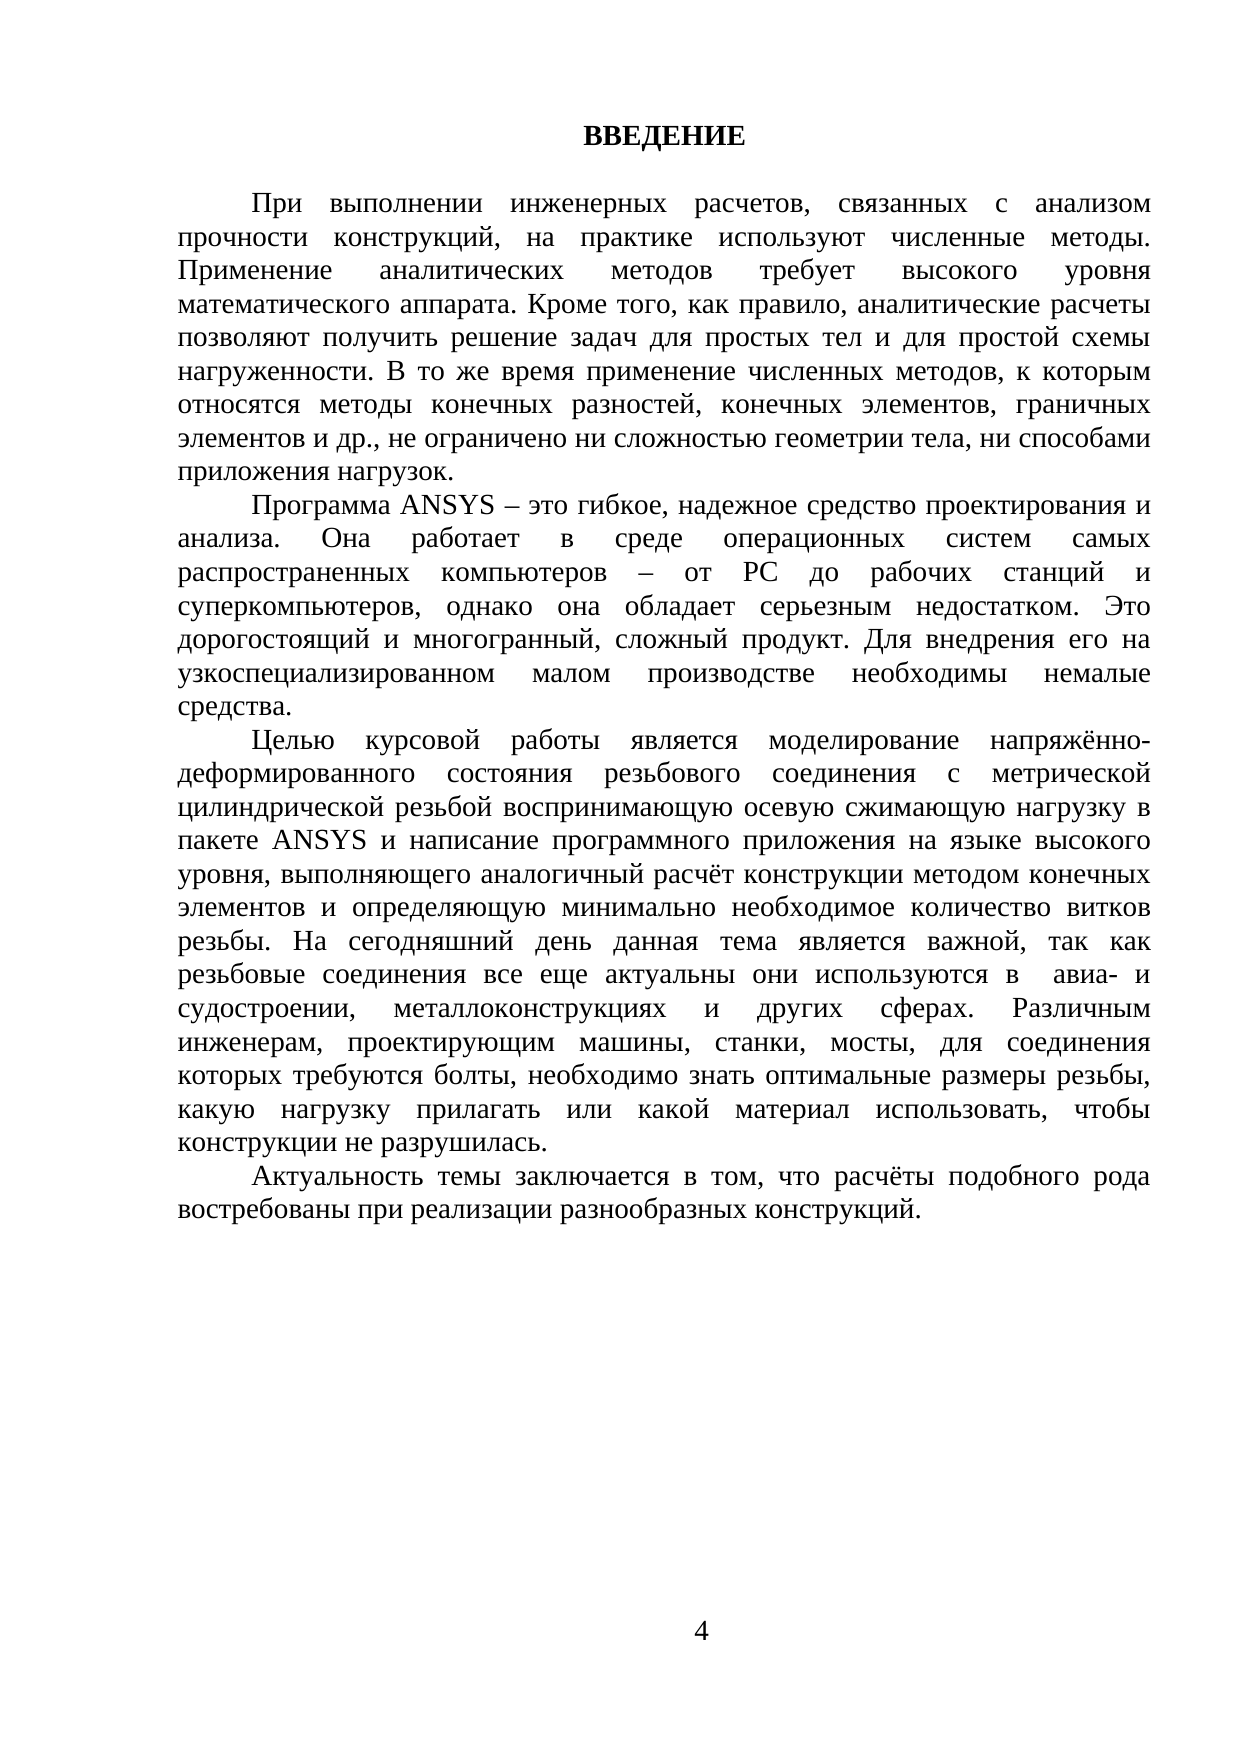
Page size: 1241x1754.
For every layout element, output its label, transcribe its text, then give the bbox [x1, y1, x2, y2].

text Целью курсовой работы является моделирование напряжённо-деформированного состояния резьбового соединения с метрической цилиндрической резьбой воспринимающую осевую сжимающую нагрузку в пакете ANSYS и написание программного приложения на языке высокого уровня, выполняющего аналогичный расчёт конструкции методом конечных элементов и определяющую минимально необходимое количество витков резьбы. На сегодняшний день данная тема является важной, так как резьбовые соединения все еще актуальны они используются в авиа- и судостроении, металлоконструкциях и других сферах. Различным инженерам, проектирующим машины, станки, мосты, для соединения которых требуются болты, необходимо знать оптимальные размеры резьбы, какую нагрузку прилагать или какой материал использовать, чтобы конструкции не разрушилась. [177, 722, 1152, 1158]
text Актуальность темы заключается в том, что расчёты подобного рода востребованы при реализации разнообразных конструкций. [177, 1158, 1152, 1225]
text При выполнении инженерных расчетов, связанных с анализом прочности конструкций, на практике используют численные методы. Применение аналитических методов требует высокого уровня математического аппарата. Кроме того, как правило, аналитические расчеты позволяют получить решение задач для простых тел и для простой схемы нагруженности. В то же время применение численных методов, к которым относятся методы конечных разностей, конечных элементов, граничных элементов и др., не ограничено ни сложностью геометрии тела, ни способами приложения нагрузок. [177, 185, 1152, 487]
text Программа ANSYS – это гибкое, надежное средство проектирования и анализа. Она работает в среде операционных систем самых распространенных компьютеров – от РС до рабочих станций и суперкомпьютеров, однако она обладает серьезным недостатком. Это дорогостоящий и многогранный, сложный продукт. Для внедрения его на узкоспециализированном малом производстве необходимы немалые средства. [177, 487, 1152, 722]
text ВВЕДЕНИЕ [177, 118, 1152, 152]
